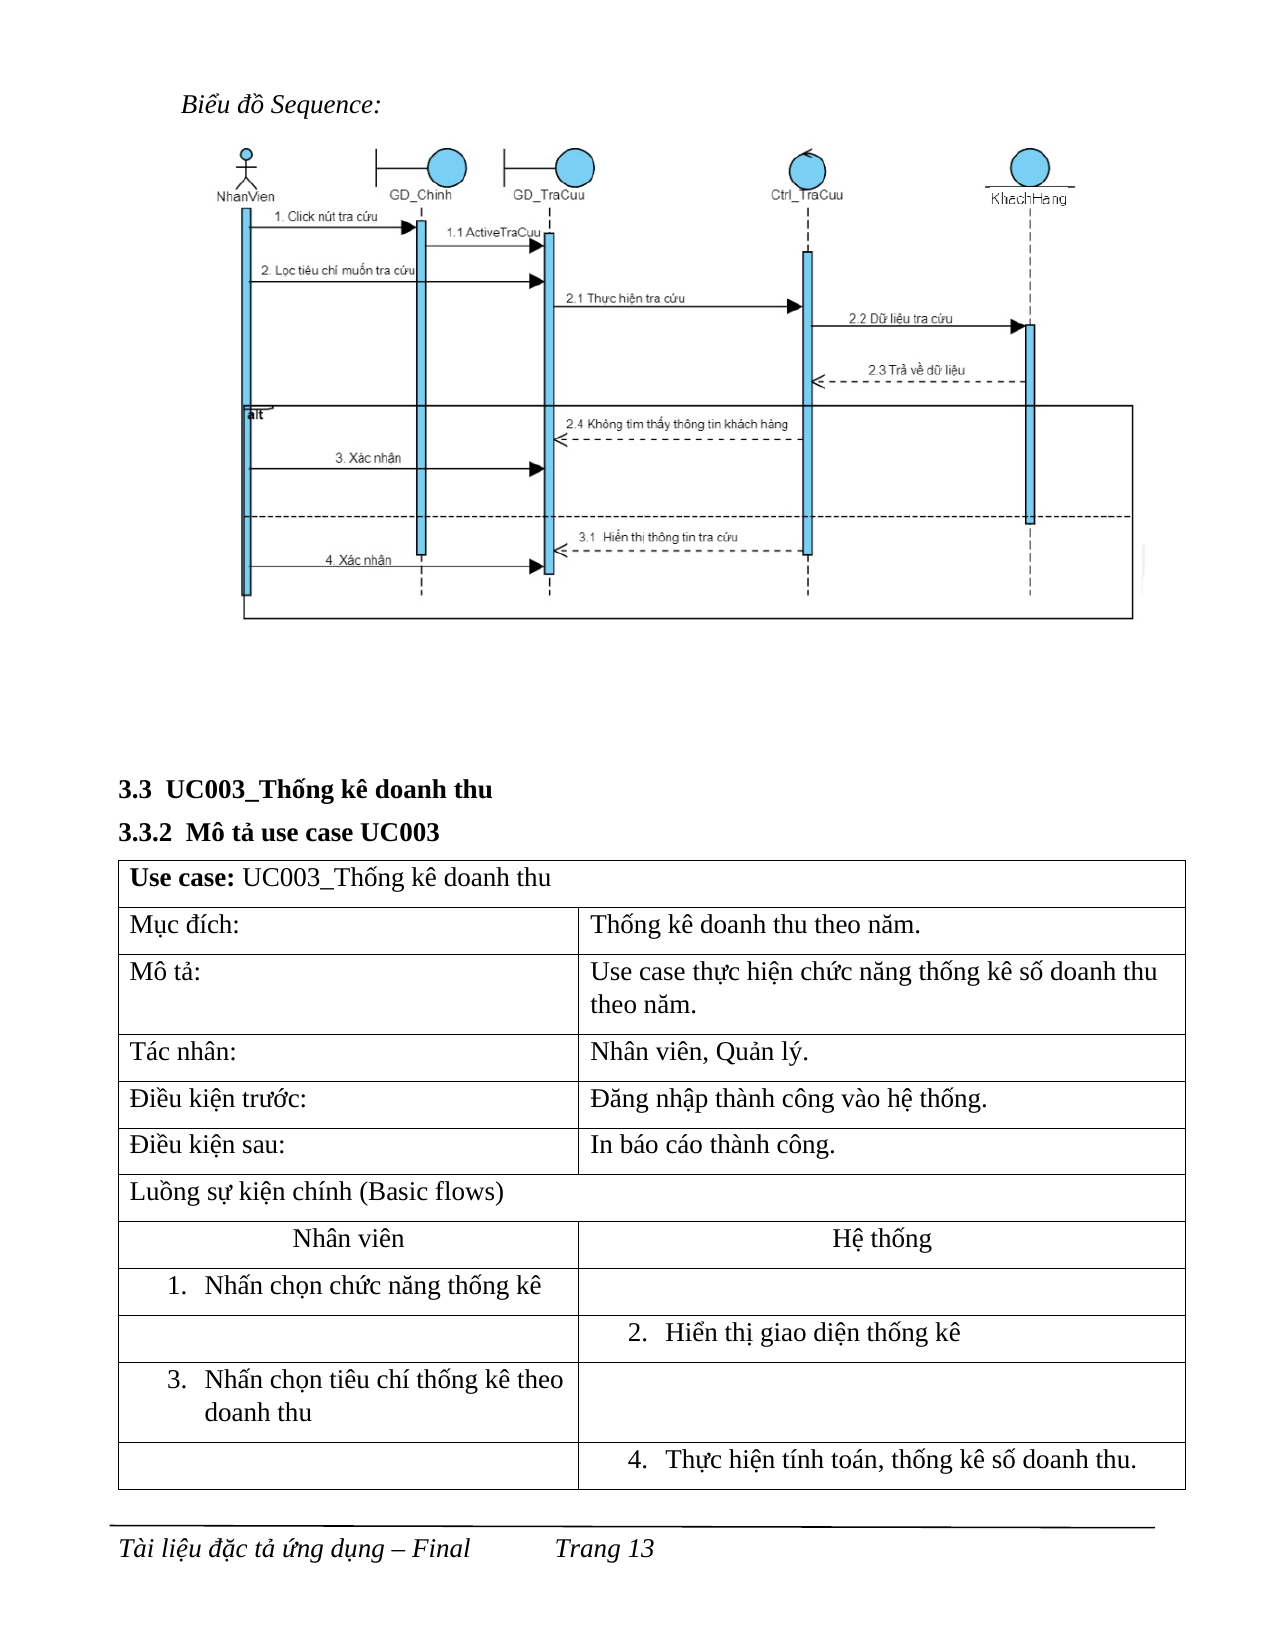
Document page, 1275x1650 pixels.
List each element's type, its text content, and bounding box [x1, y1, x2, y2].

table_cell Nhấn chọn tiêu chí thống kê theo doanh thu [119, 1363, 578, 1442]
subtitle 3.3 UC003_Thống kê doanh thu [118, 773, 1186, 804]
table_cell [579, 1363, 1185, 1442]
table_cell Nhân viên, Quản lý. [579, 1035, 1185, 1081]
table_cell Luồng sự kiện chính (Basic flows) [119, 1175, 1185, 1221]
subtitle 3.3.2 Mô tả use case UC003 [118, 816, 1186, 848]
table_header Use case: UC003_Thống kê doanh thu [119, 861, 1185, 907]
table_cell Mục đích: [119, 908, 578, 954]
table_cell Thực hiện tính toán, thống kê số doanh thu. [579, 1443, 1185, 1489]
picture [180, 119, 1249, 720]
table_cell Nhân viên [119, 1222, 578, 1268]
table_cell Tác nhân: [119, 1035, 578, 1081]
table_cell Thống kê doanh thu theo năm. [579, 908, 1185, 954]
table_cell [119, 1316, 578, 1362]
table_cell In báo cáo thành công. [579, 1129, 1185, 1174]
table_cell [579, 1269, 1185, 1315]
table_cell Use case thực hiện chức năng thống kê số doanh thu theo năm. [579, 955, 1185, 1034]
table_cell Đăng nhập thành công vào hệ thống. [579, 1082, 1185, 1127]
table_cell Điều kiện sau: [119, 1129, 578, 1174]
table_cell Hiển thị giao diện thống kê [579, 1316, 1185, 1362]
table_cell Hệ thống [579, 1222, 1185, 1268]
table_cell [119, 1443, 578, 1489]
table_cell Mô tả: [119, 955, 578, 1034]
table_cell Điều kiện trước: [119, 1082, 578, 1127]
table_cell Nhấn chọn chức năng thống kê [119, 1269, 578, 1315]
text Biểu đồ Sequence: [181, 89, 1186, 119]
